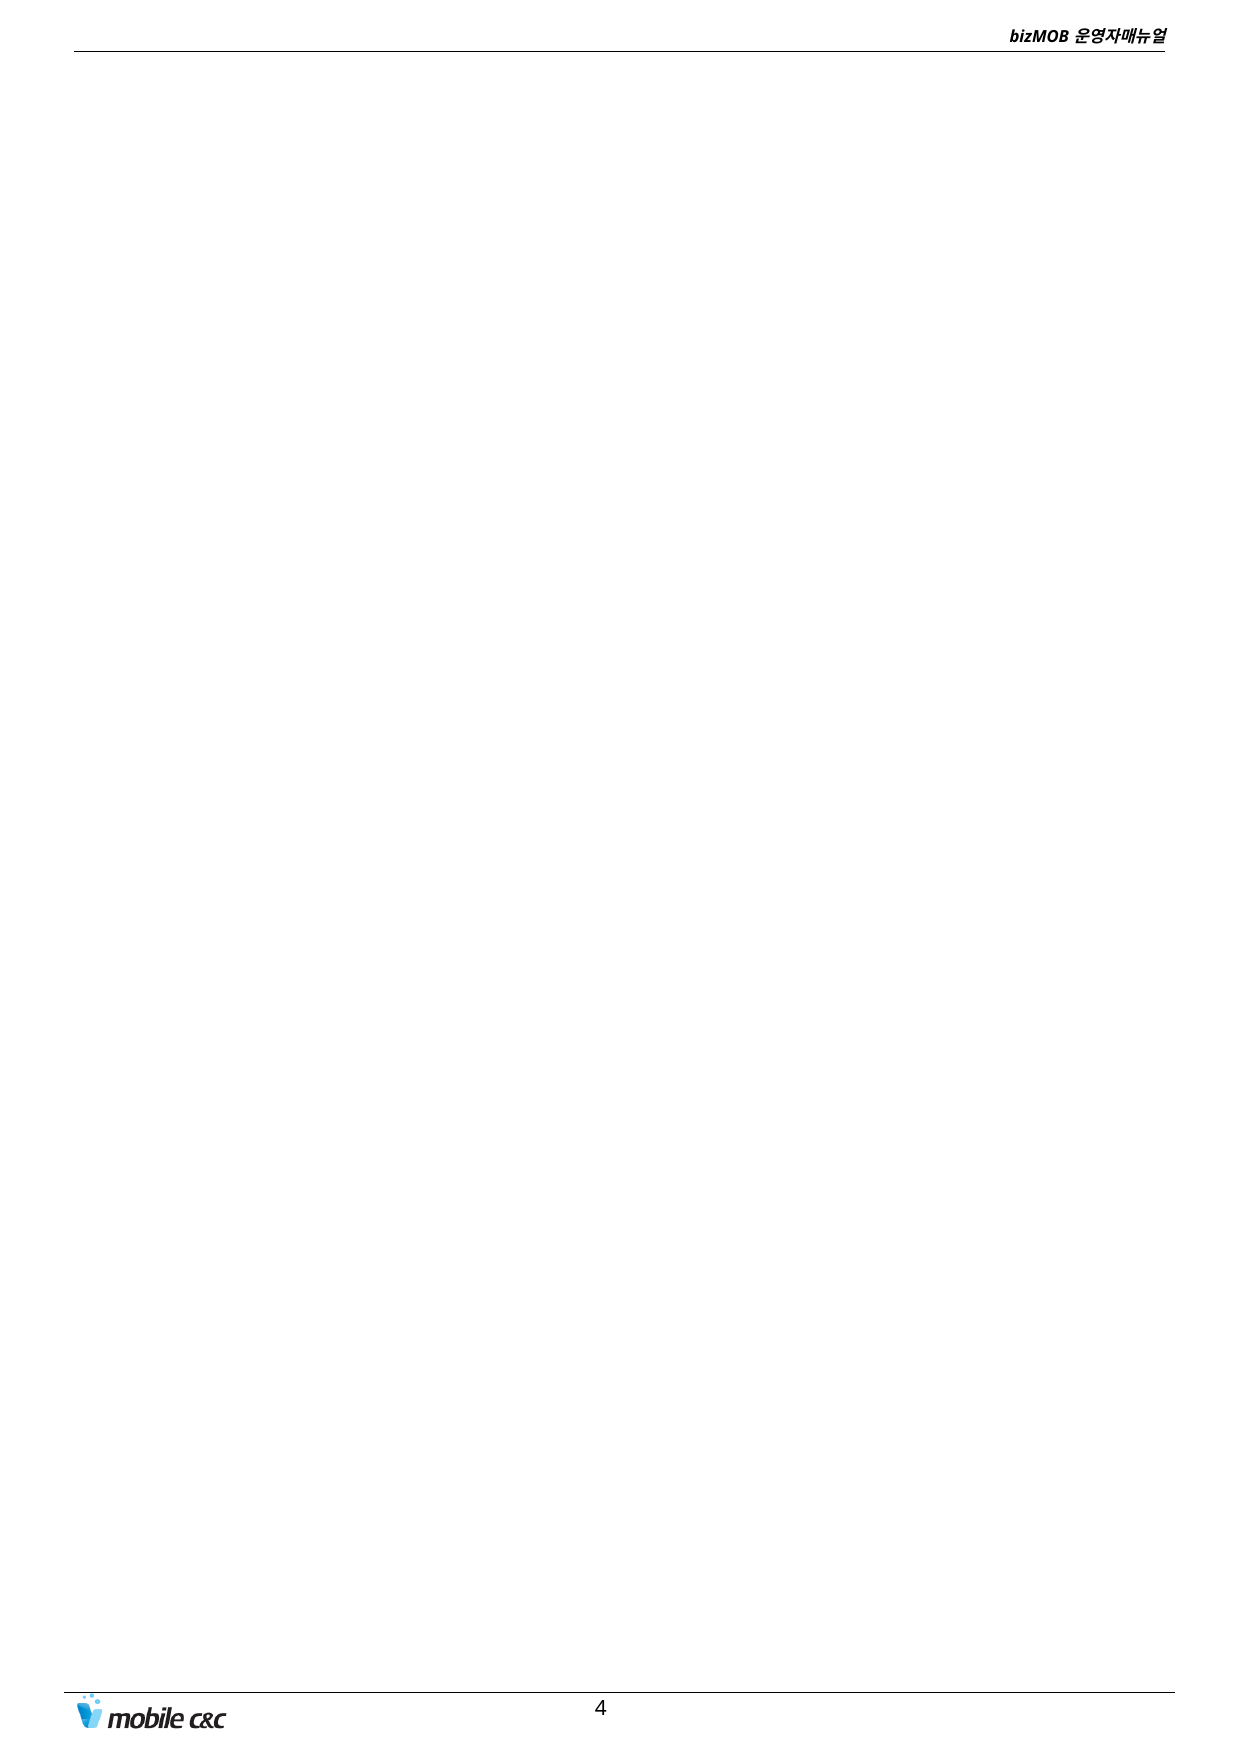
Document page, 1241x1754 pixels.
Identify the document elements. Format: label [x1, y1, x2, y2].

picture [75, 1693, 229, 1729]
